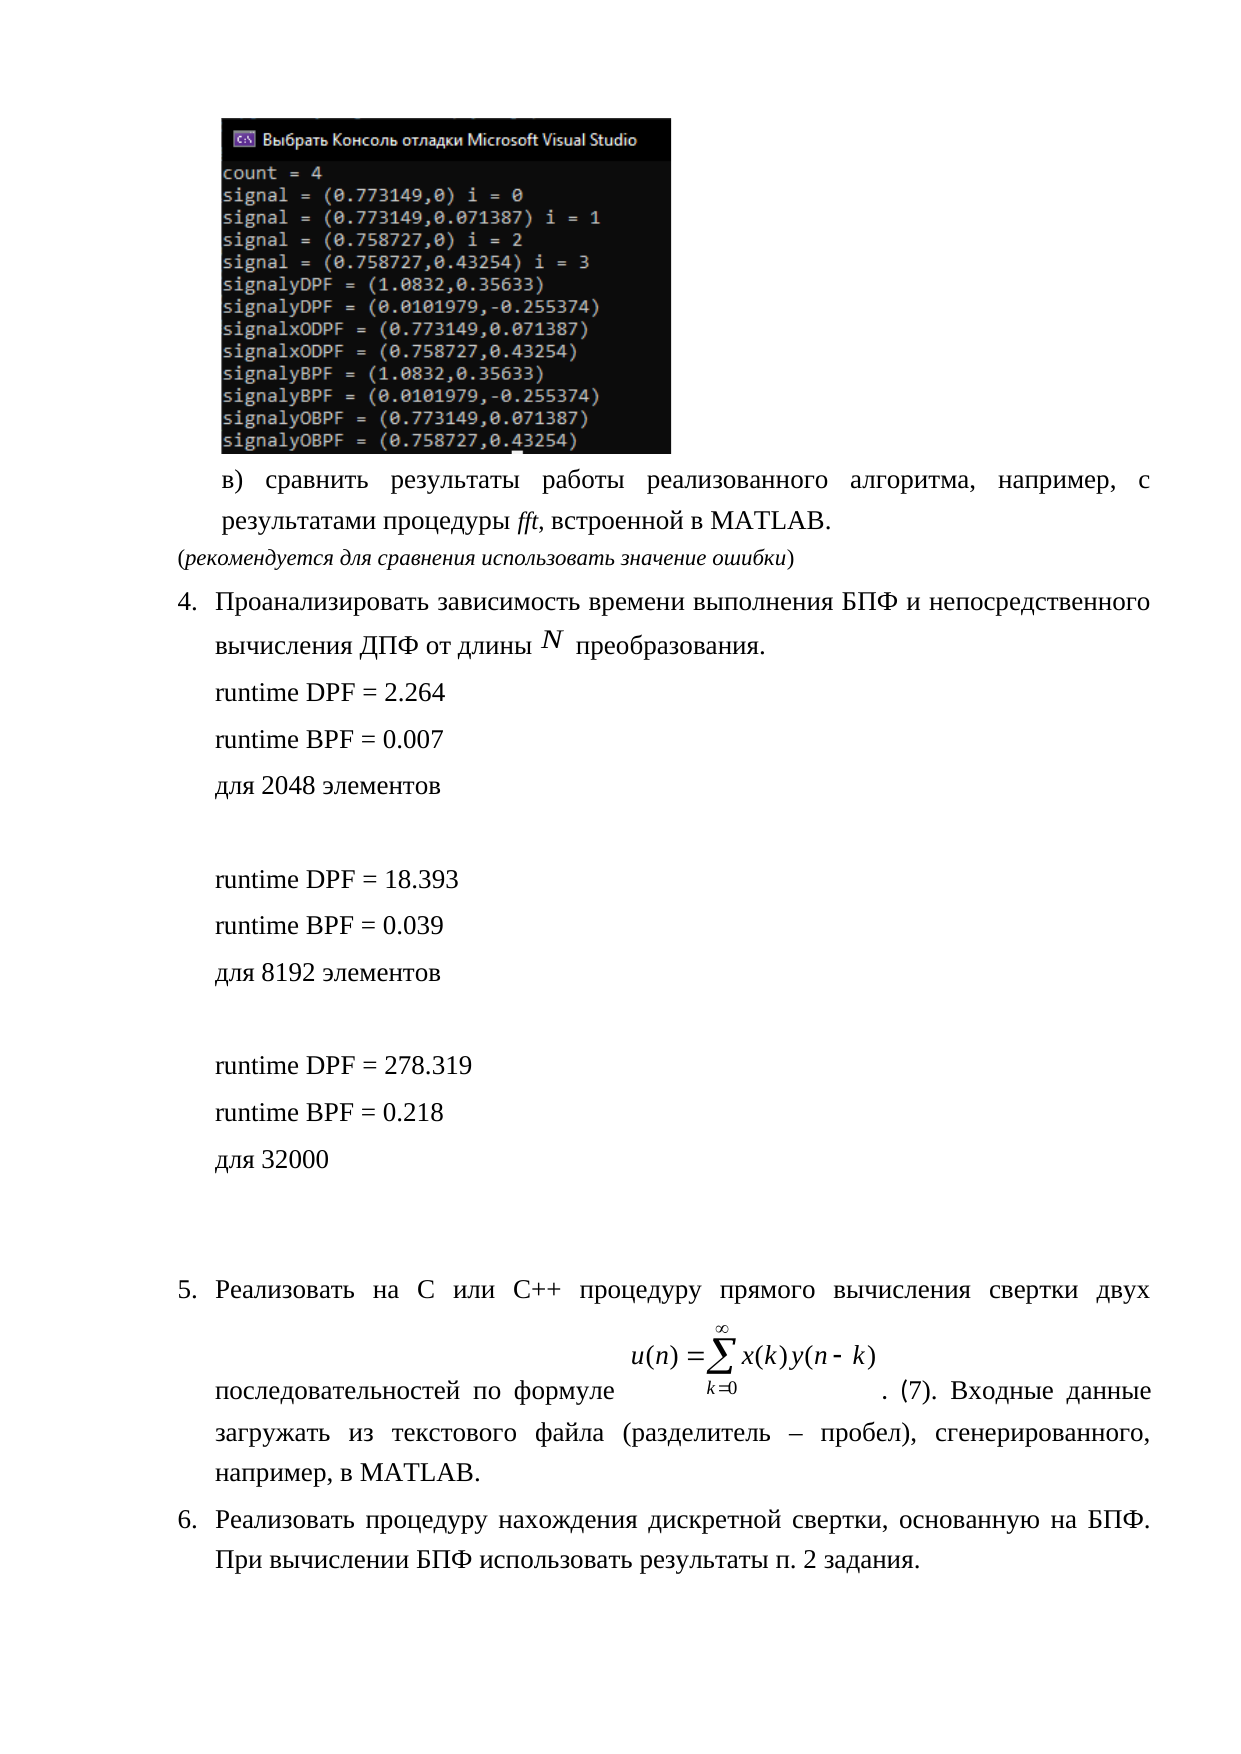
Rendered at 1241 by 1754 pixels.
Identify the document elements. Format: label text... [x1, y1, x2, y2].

list Проанализировать зависимость времени выполнения БПФ и непосредственного вычисления ДПФ от длины преобразования. [177, 584, 1152, 661]
list runtime BPF = 0.218 [177, 1096, 1152, 1127]
list Реализовать на С или С++ процедуру прямого вычисления свертки двух последовательностей по формуле . (7). Входные данные загружать из текстового файла (разделитель – пробел), сгенерированного, например, в MATLAB. [177, 1273, 1152, 1487]
list runtime DPF = 2.264 [215, 676, 1152, 707]
list runtime DPF = 278.319 [177, 1049, 1152, 1081]
list для 2048 элементов [215, 769, 1152, 801]
list для 8192 элементов [215, 956, 1152, 987]
text в) сравнить результаты работы реализованного алгоритма, например, с результатами процедуры fft, встроенной в MATLAB. [221, 463, 1152, 535]
list Реализовать процедуру нахождения дискретной свертки, основанную на БПФ. При вычислении БПФ использовать результаты п. 2 задания. [177, 1503, 1152, 1574]
list runtime BPF = 0.007 [215, 723, 1152, 754]
text (рекомендуется для сравнения использовать значение ошибки) [177, 544, 1152, 571]
list runtime BPF = 0.039 [215, 909, 1152, 941]
list для 32000 [215, 1143, 1152, 1174]
list runtime DPF = 18.393 [215, 863, 1152, 894]
picture [221, 118, 672, 454]
